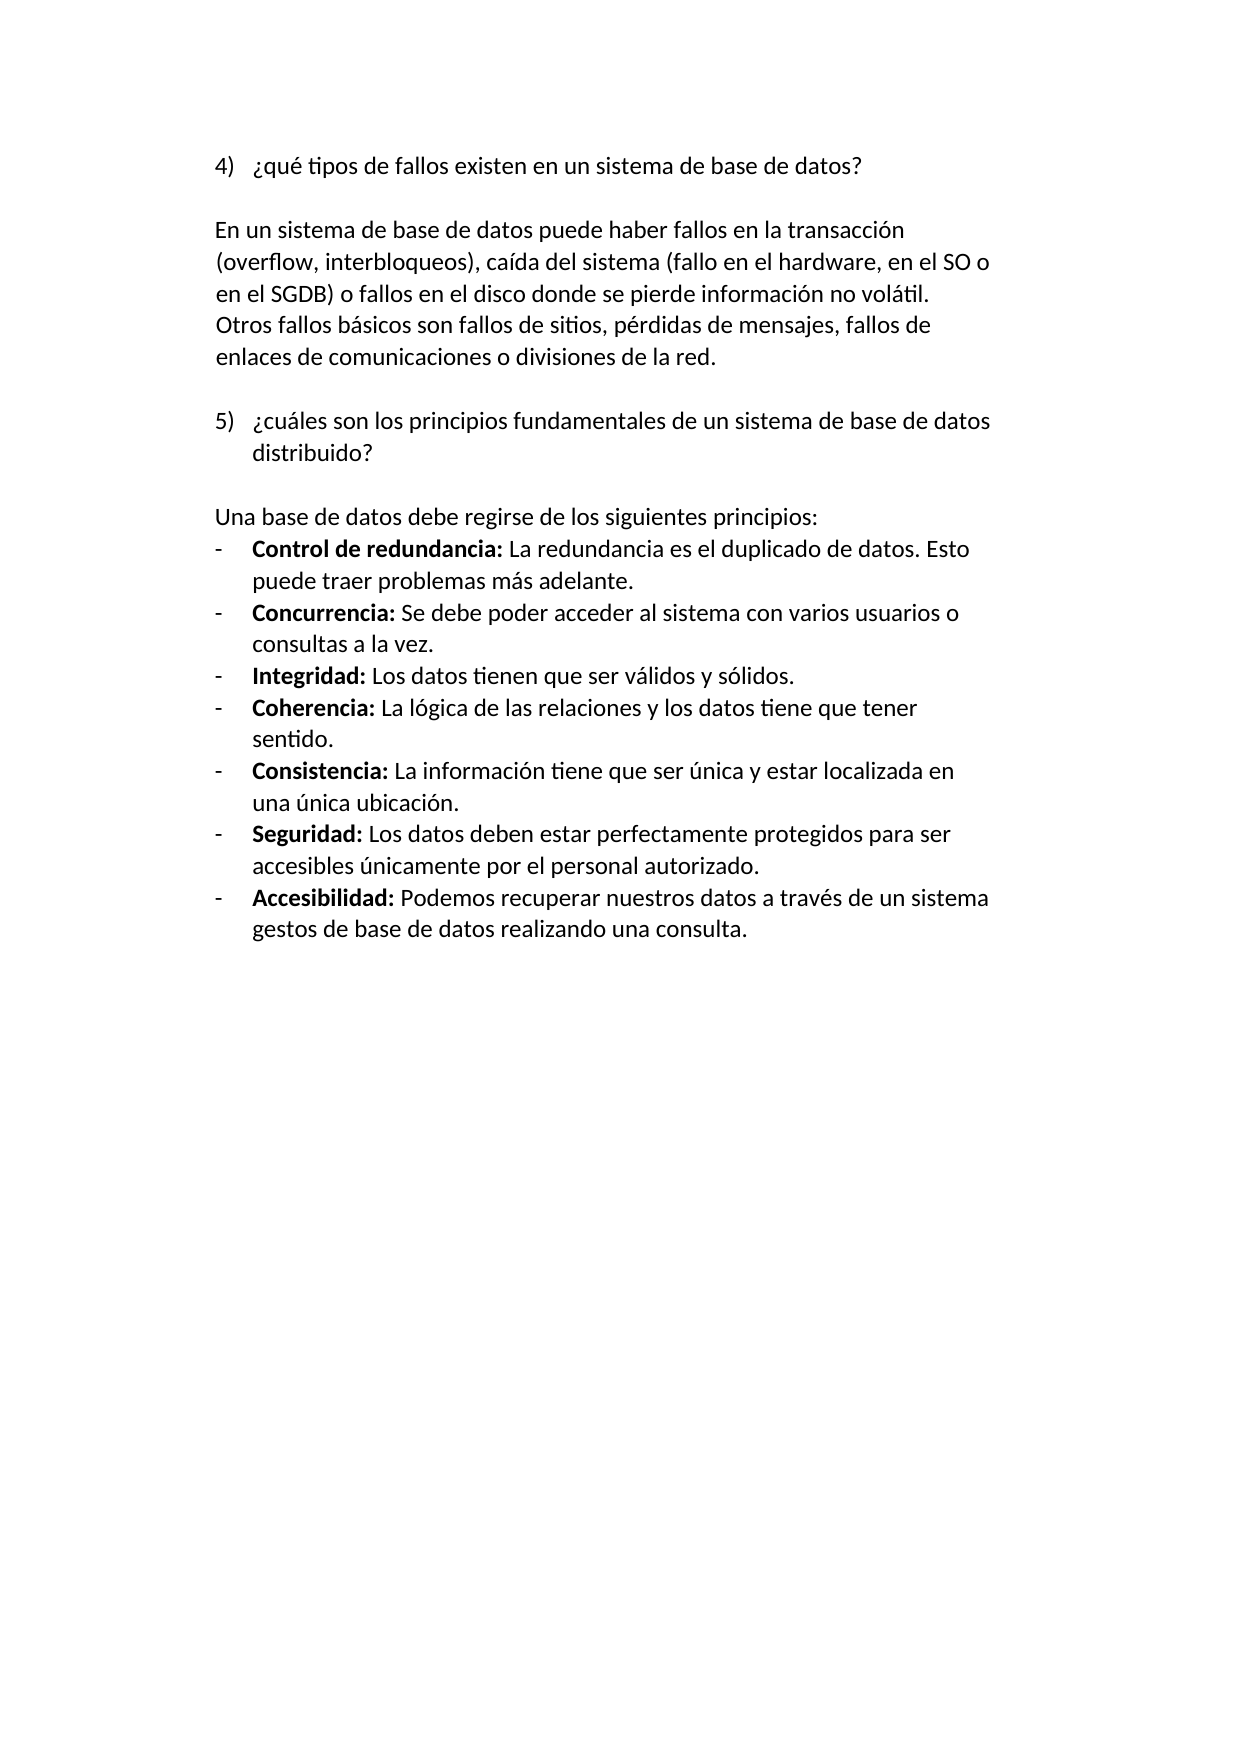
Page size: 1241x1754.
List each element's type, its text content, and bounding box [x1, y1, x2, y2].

list Integridad: Los datos tienen que ser válidos y sólidos. [214, 660, 991, 691]
list Seguridad: Los datos deben estar perfectamente protegidos para ser accesibles únicamente por el personal autorizado. [214, 819, 991, 881]
list ¿qué tipos de fallos existen en un sistema de base de datos? [214, 150, 991, 181]
list Concurrencia: Se debe poder acceder al sistema con varios usuarios o consultas a la vez. [214, 597, 991, 659]
list Consistencia: La información tiene que ser única y estar localizada en una única ubicación. [214, 755, 991, 817]
list Control de redundancia: La redundancia es el duplicado de datos. Esto puede traer problemas más adelante. [214, 534, 991, 596]
text Una base de datos debe regirse de los siguientes principios: [214, 501, 991, 532]
list Coherencia: La lógica de las relaciones y los datos tiene que tener sentido. [214, 692, 991, 754]
list ¿cuáles son los principios fundamentales de un sistema de base de datos distribuido? [214, 405, 991, 468]
list Accesibilidad: Podemos recuperar nuestros datos a través de un sistema gestos de base de datos realizando una consulta. [214, 882, 991, 944]
text En un sistema de base de datos puede haber fallos en la transacción (overflow, interbloqueos), caída del sistema (fallo en el hardware, en el SO o en el SGDB) o fallos en el disco donde se pierde información no volátil. Otros fallos básicos son fallos de sitios, pérdidas de mensajes, fallos de enlaces de comunicaciones o divisiones de la red. [214, 214, 991, 372]
